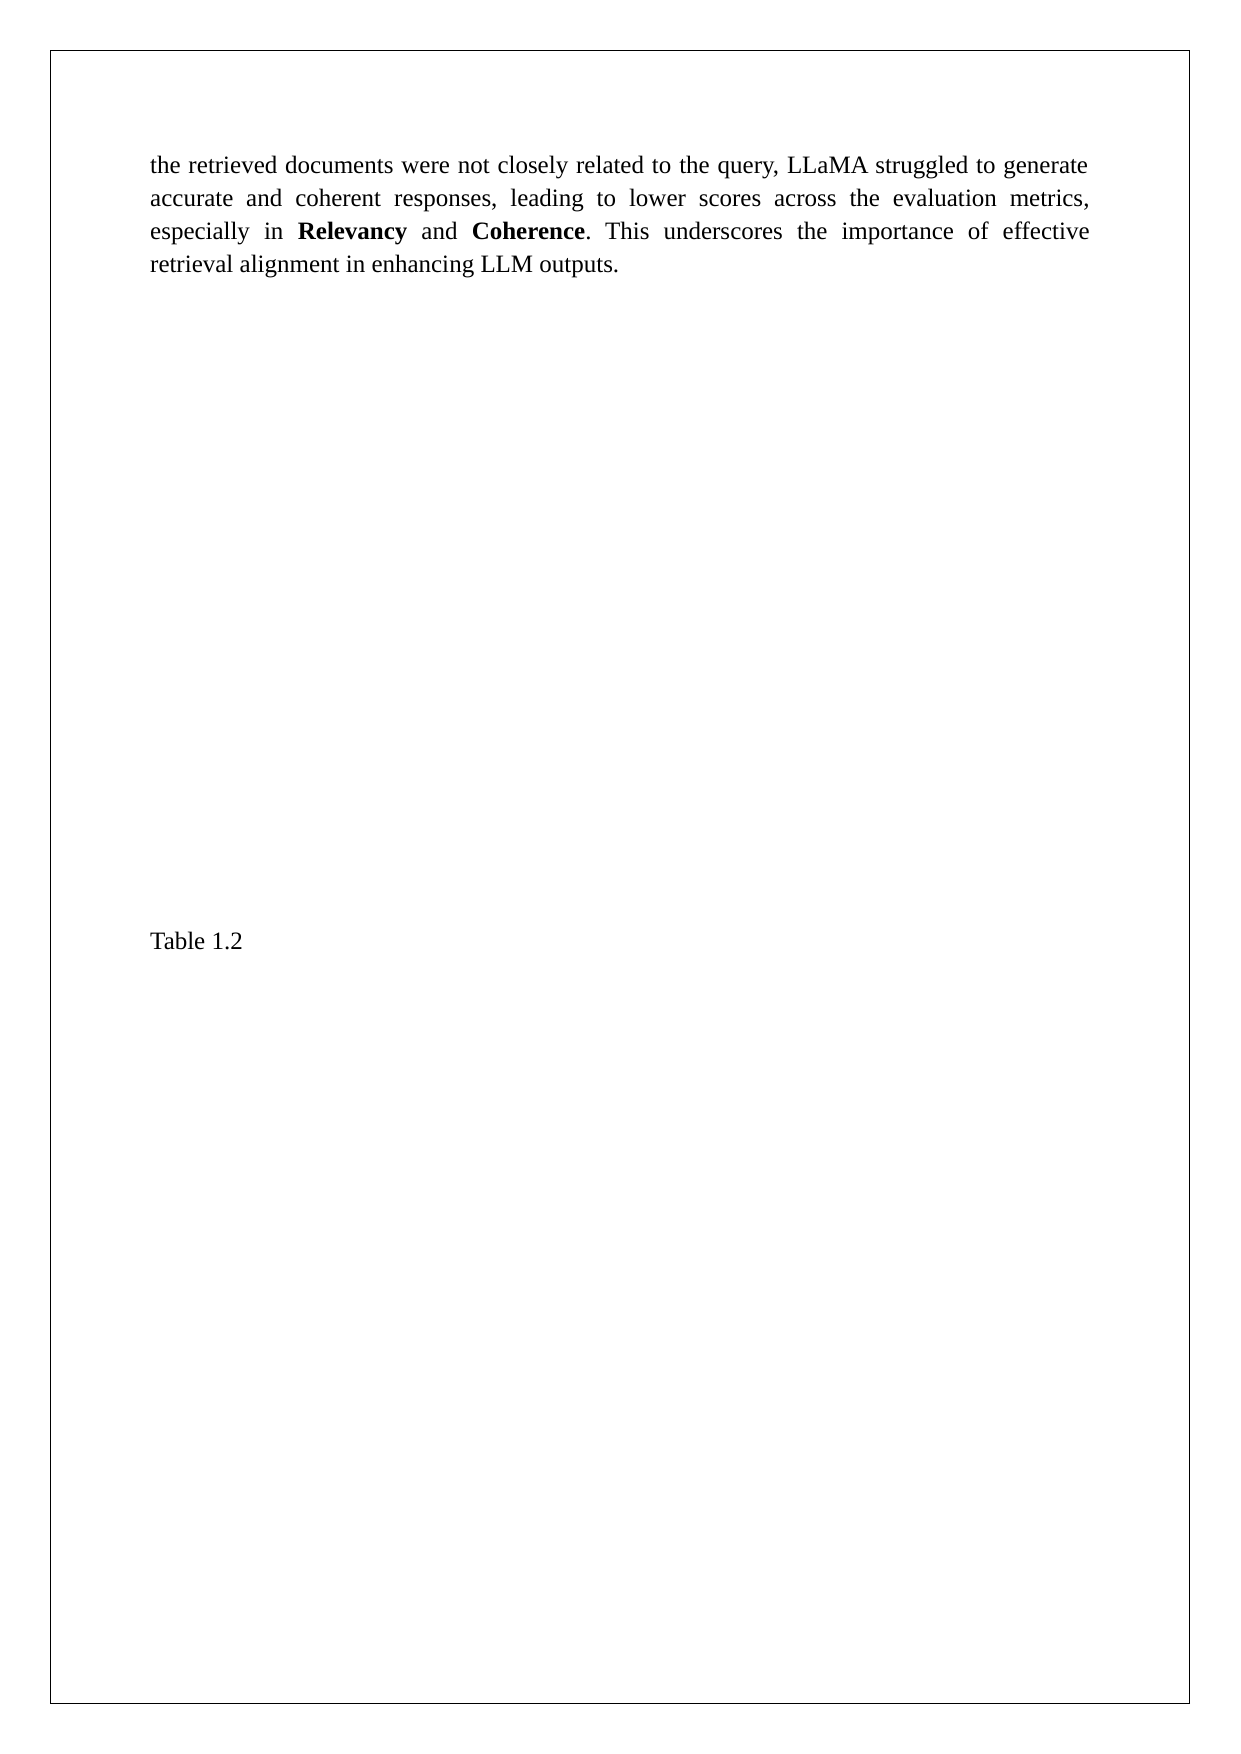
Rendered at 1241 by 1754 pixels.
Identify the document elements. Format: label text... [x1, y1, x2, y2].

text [150, 150, 1090, 278]
text Table 1.2 [150, 926, 1090, 955]
